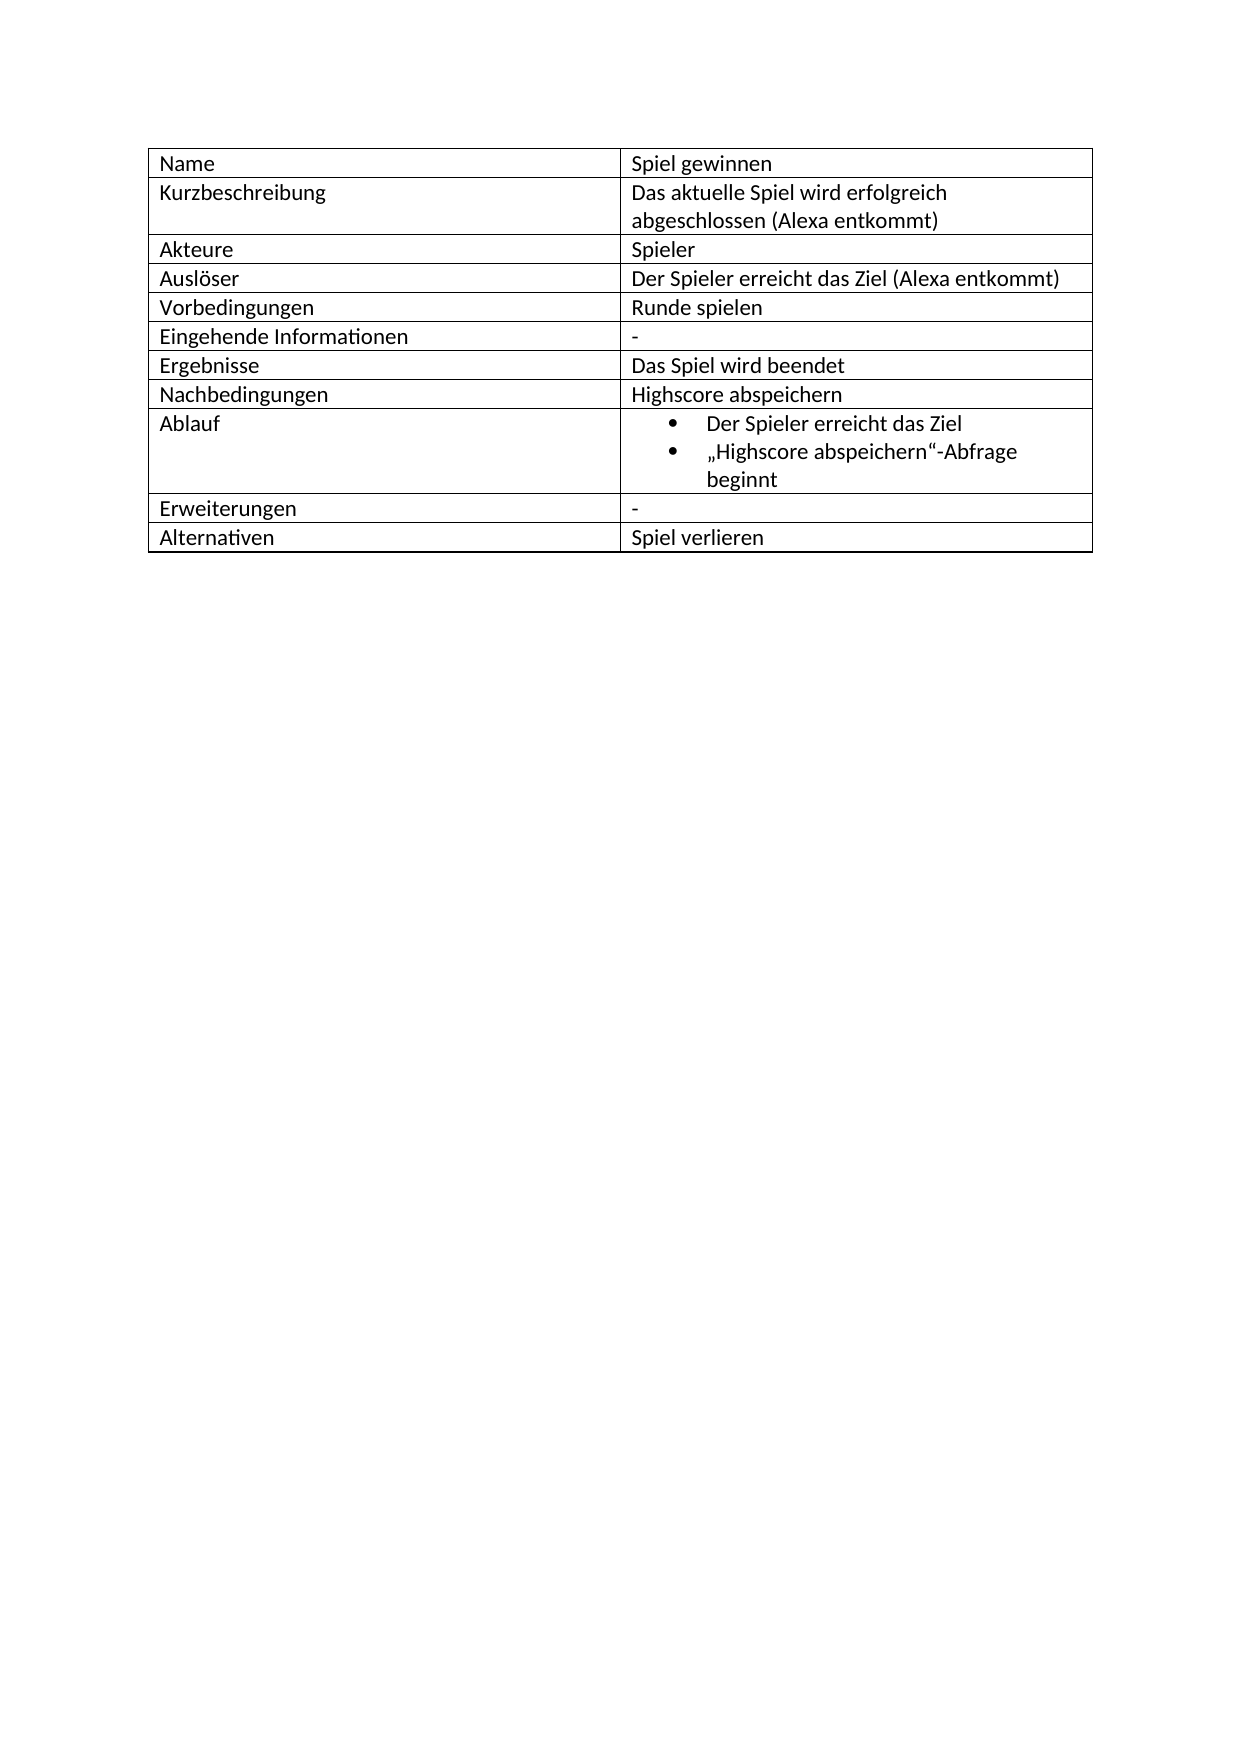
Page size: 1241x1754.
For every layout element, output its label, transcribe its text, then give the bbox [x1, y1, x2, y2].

table_cell Spieler [621, 235, 1092, 263]
table_cell Runde spielen [621, 293, 1092, 321]
table_cell Erweiterungen [149, 494, 620, 522]
table_cell Der Spieler erreicht das Ziel (Alexa entkommt) [621, 264, 1092, 292]
table_cell Kurzbeschreibung [149, 178, 620, 234]
table_cell - [621, 494, 1092, 522]
table_header Spiel gewinnen [621, 149, 1092, 177]
table_cell Spiel verlieren [621, 523, 1092, 551]
table_cell - [621, 322, 1092, 350]
table_cell Eingehende Informationen [149, 322, 620, 350]
table_cell Ablauf [149, 409, 620, 493]
table_cell Das aktuelle Spiel wird erfolgreich abgeschlossen (Alexa entkommt) [621, 178, 1092, 234]
table_cell Auslöser [149, 264, 620, 292]
table_cell Highscore abspeichern [621, 380, 1092, 408]
table_cell Akteure [149, 235, 620, 263]
table_cell Vorbedingungen [149, 293, 620, 321]
table_cell Alternativen [149, 523, 620, 551]
table_cell Nachbedingungen [149, 380, 620, 408]
table_cell Ergebnisse [149, 351, 620, 379]
table_cell Der Spieler erreicht das Ziel „Highscore abspeichern“-Abfrage beginnt [621, 409, 1092, 493]
table_header Name [149, 149, 620, 177]
table_cell Das Spiel wird beendet [621, 351, 1092, 379]
